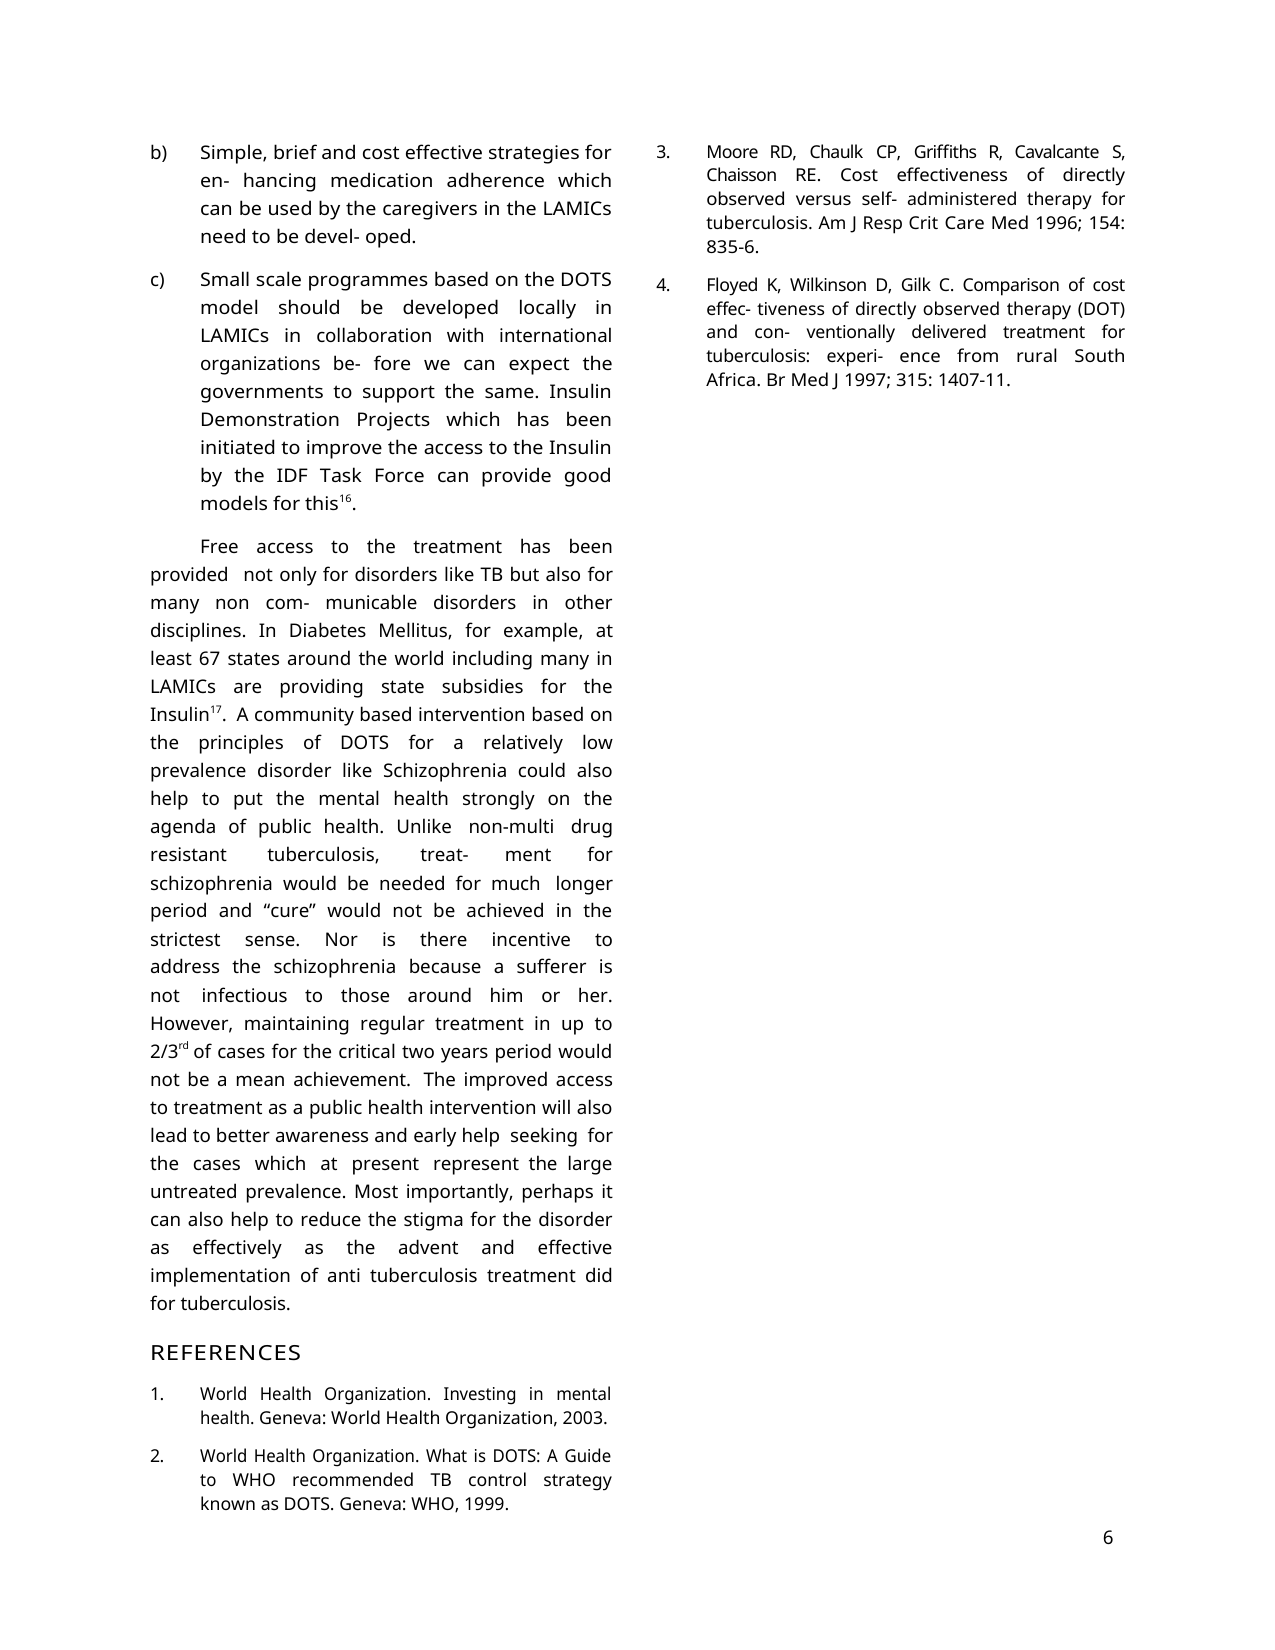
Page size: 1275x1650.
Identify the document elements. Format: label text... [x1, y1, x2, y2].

list Moore RD, Chaulk CP, Griffiths R, Cavalcante S, Chaisson RE. Cost effectiveness of directly observed versus self- administered therapy for tuberculosis. Am J Resp Crit Care Med 1996; 154: 835-6. [656, 139, 1126, 258]
list Floyed K, Wilkinson D, Gilk C. Comparison of cost effec- tiveness of directly observed therapy (DOT) and con- ventionally delivered treatment for tuberculosis: experi- ence from rural South Africa. Br Med J 1997; 315: 1407-11. [656, 273, 1126, 392]
subtitle REFERENCES [150, 1338, 624, 1367]
list Small scale programmes based on the DOTS model should be developed locally in LAMICs in collaboration with international organizations be- fore we can expect the governments to support the same. Insulin Demonstration Projects which has been initiated to improve the access to the Insulin by the IDF Task Force can provide good models for this16. [150, 266, 612, 516]
text Free access to the treatment has been provided not only for disorders like TB but also for many non com- municable disorders in other disciplines. In Diabetes Mellitus, for example, at least 67 states around the world including many in LAMICs are providing state subsidies for the Insulin17. A community based intervention based on the principles of DOTS for a relatively low prevalence disorder like Schizophrenia could also help to put the mental health strongly on the agenda of public health. Unlike non-multi drug resistant tuberculosis, treat- ment for schizophrenia would be needed for much longer period and “cure” would not be achieved in the strictest sense. Nor is there incentive to address the schizophrenia because a sufferer is not infectious to those around him or her. However, maintaining regular treatment in up to 2/3rd of cases for the critical two years period would not be a mean achievement. The improved access to treatment as a public health intervention will also lead to better awareness and early help seeking for the cases which at present represent the large untreated prevalence. Most importantly, perhaps it can also help to reduce the stigma for the disorder as effectively as the advent and effective implementation of anti tuberculosis treatment did for tuberculosis. [150, 533, 613, 1316]
list World Health Organization. What is DOTS: A Guide to WHO recommended TB control strategy known as DOTS. Geneva: WHO, 1999. [150, 1444, 612, 1515]
list World Health Organization. Investing in mental health. Geneva: World Health Organization, 2003. [150, 1382, 612, 1429]
list Simple, brief and cost effective strategies for en- hancing medication adherence which can be used by the caregivers in the LAMICs need to be devel- oped. [150, 139, 612, 249]
